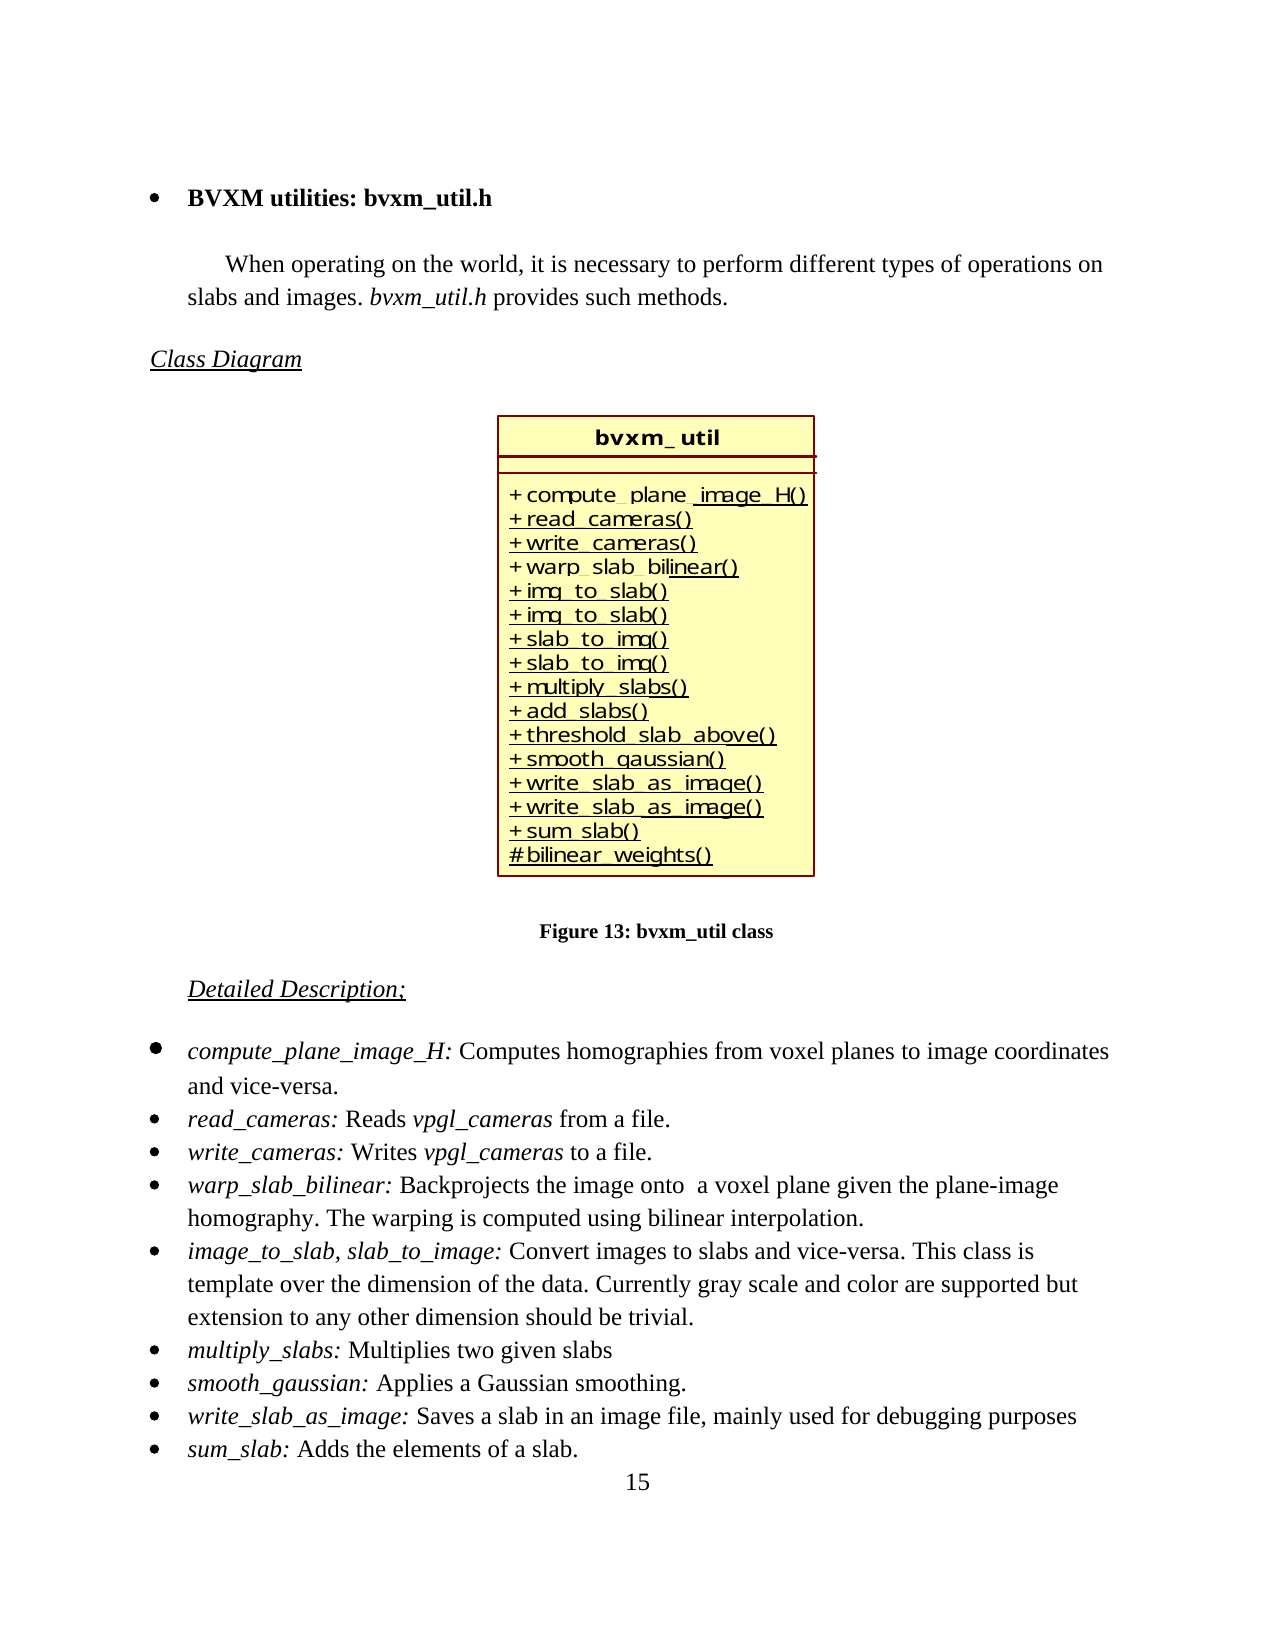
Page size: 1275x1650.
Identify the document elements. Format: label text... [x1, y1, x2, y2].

list sum_slab: Adds the elements of a slab. [150, 1434, 1125, 1463]
list smooth_gaussian: Applies a Gaussian smoothing. [150, 1368, 1125, 1397]
list When operating on the world, it is necessary to perform different types of operations on slabs and images. bvxm_util.h provides such methods. [187, 249, 1125, 311]
list write_cameras: Writes vpgl_cameras to a file. [150, 1137, 1125, 1166]
list read_cameras: Reads vpgl_cameras from a file. [150, 1104, 1125, 1133]
text Figure 13: bvxm_util class [187, 919, 1125, 943]
list warp_slab_bilinear: Backprojects the image onto a voxel plane given the plane-image homography. The warping is computed using bilinear interpolation. [150, 1170, 1125, 1232]
list write_slab_as_image: Saves a slab in an image file, mainly used for debugging purposes [150, 1401, 1125, 1430]
list compute_plane_image_H: Computes homographies from voxel planes to image coordinates and vice-versa. [150, 1036, 1125, 1100]
text Detailed Description; [187, 974, 1125, 1003]
text Class Diagram [150, 344, 1125, 373]
list multiply_slabs: Multiplies two given slabs [150, 1335, 1125, 1364]
list BVXM utilities: bvxm_util.h [150, 183, 1125, 212]
list image_to_slab, slab_to_image: Convert images to slabs and vice-versa. This class is template over the dimension of the data. Currently gray scale and color are supported but extension to any other dimension should be trivial. [150, 1236, 1125, 1331]
